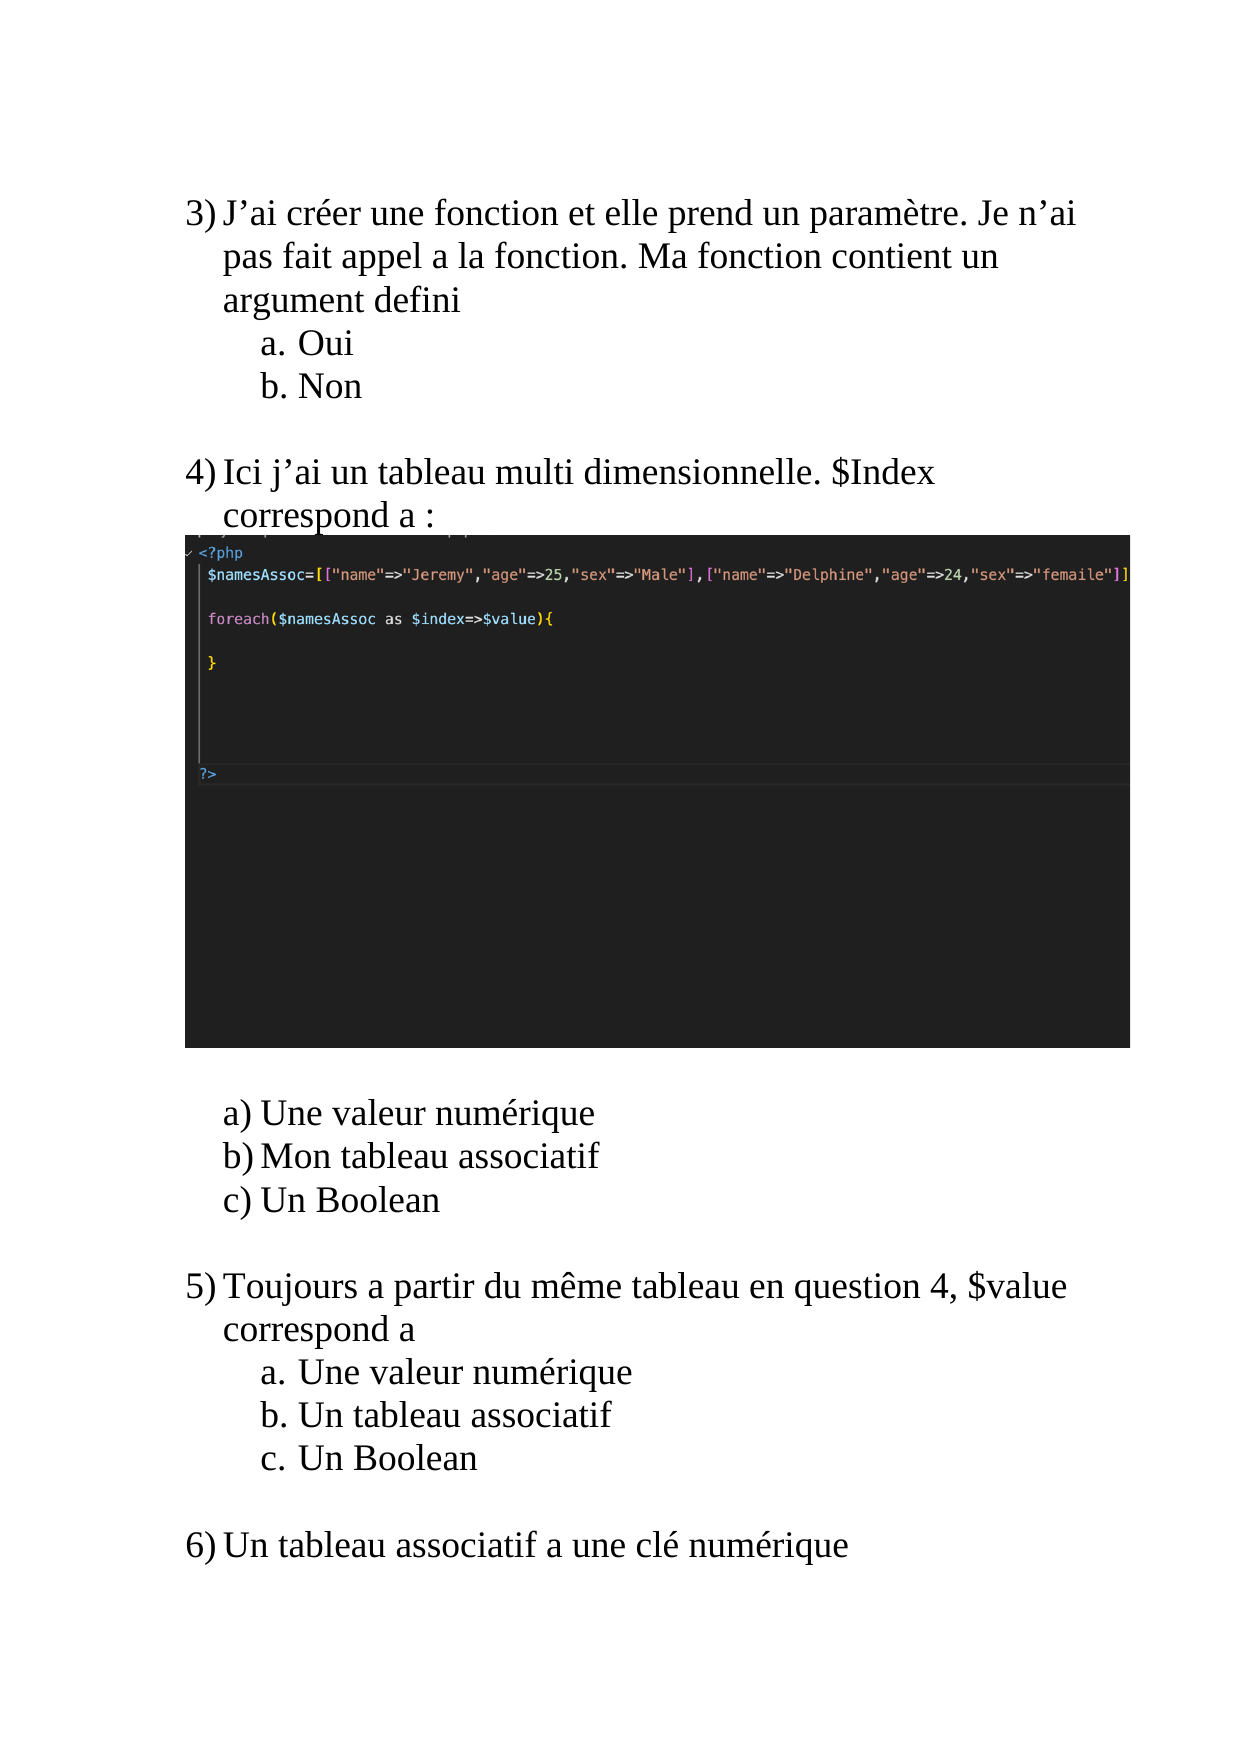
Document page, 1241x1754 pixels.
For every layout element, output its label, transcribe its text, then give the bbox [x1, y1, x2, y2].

picture [185, 535, 1130, 1048]
list Une valeur numérique [260, 1349, 1093, 1393]
list J’ai créer une fonction et elle prend un paramètre. Je n’ai pas fait appel a la fonction. Ma fonction contient un argument defini [185, 191, 1093, 320]
list Mon tableau associatif [223, 1134, 1093, 1177]
list Un tableau associatif a une clé numérique [185, 1522, 1093, 1565]
list Non [260, 363, 1093, 406]
list Toujours a partir du même tableau en question 4, $value correspond a [185, 1263, 1093, 1349]
list Un Boolean [260, 1436, 1093, 1479]
list Une valeur numérique [223, 1091, 1093, 1134]
list Ici j’ai un tableau multi dimensionnelle. $Index correspond a : [185, 449, 1093, 535]
list Un tableau associatif [260, 1393, 1093, 1436]
list Oui [260, 320, 1093, 363]
list Un Boolean [223, 1177, 1093, 1220]
